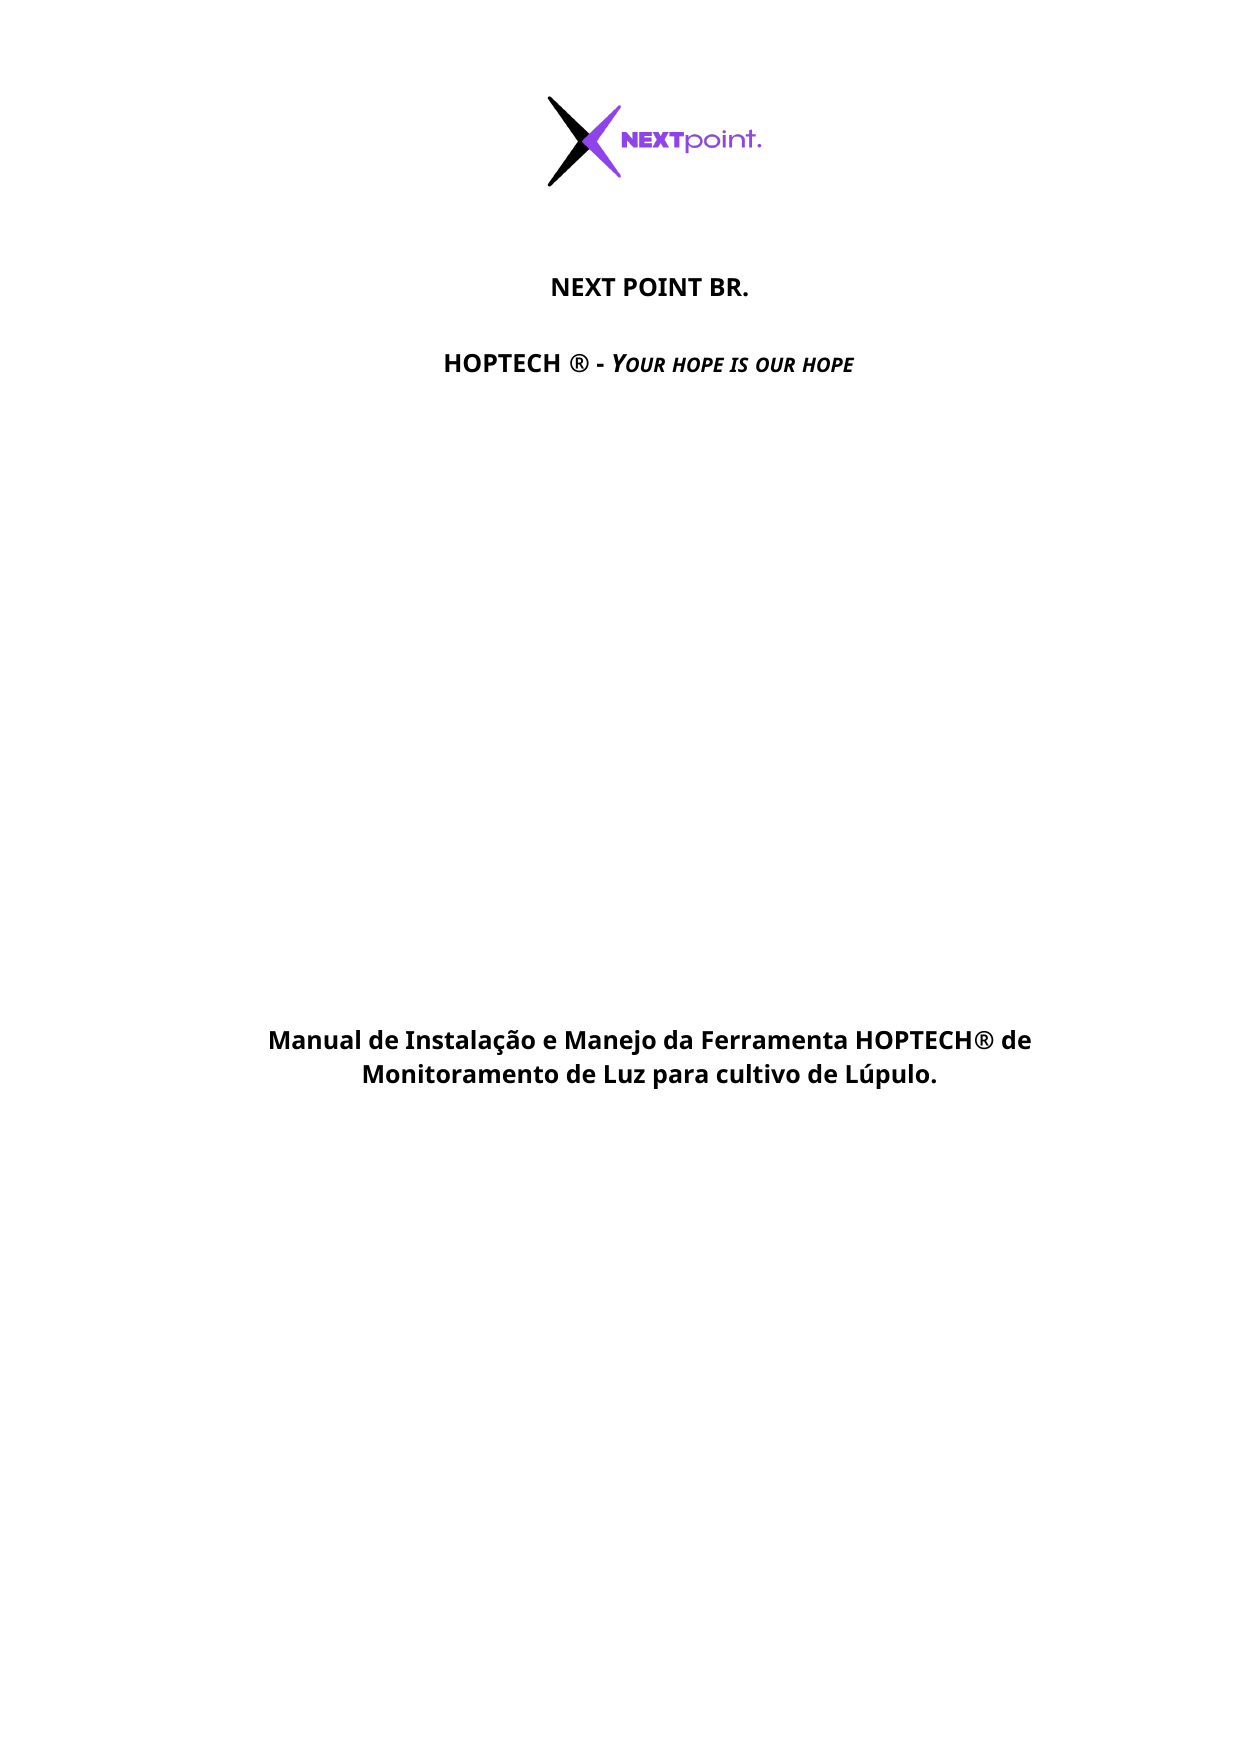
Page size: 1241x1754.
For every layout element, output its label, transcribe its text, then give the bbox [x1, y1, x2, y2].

picture [533, 75, 767, 204]
text Manual de Instalação e Manejo da Ferramenta HOPTECH® de Monitoramento de Luz para cultivo de Lúpulo. [177, 1023, 1122, 1091]
text NEXT POINT BR. [177, 270, 1122, 304]
text HOPTECH ® - Your hope is our hope [177, 346, 1122, 380]
